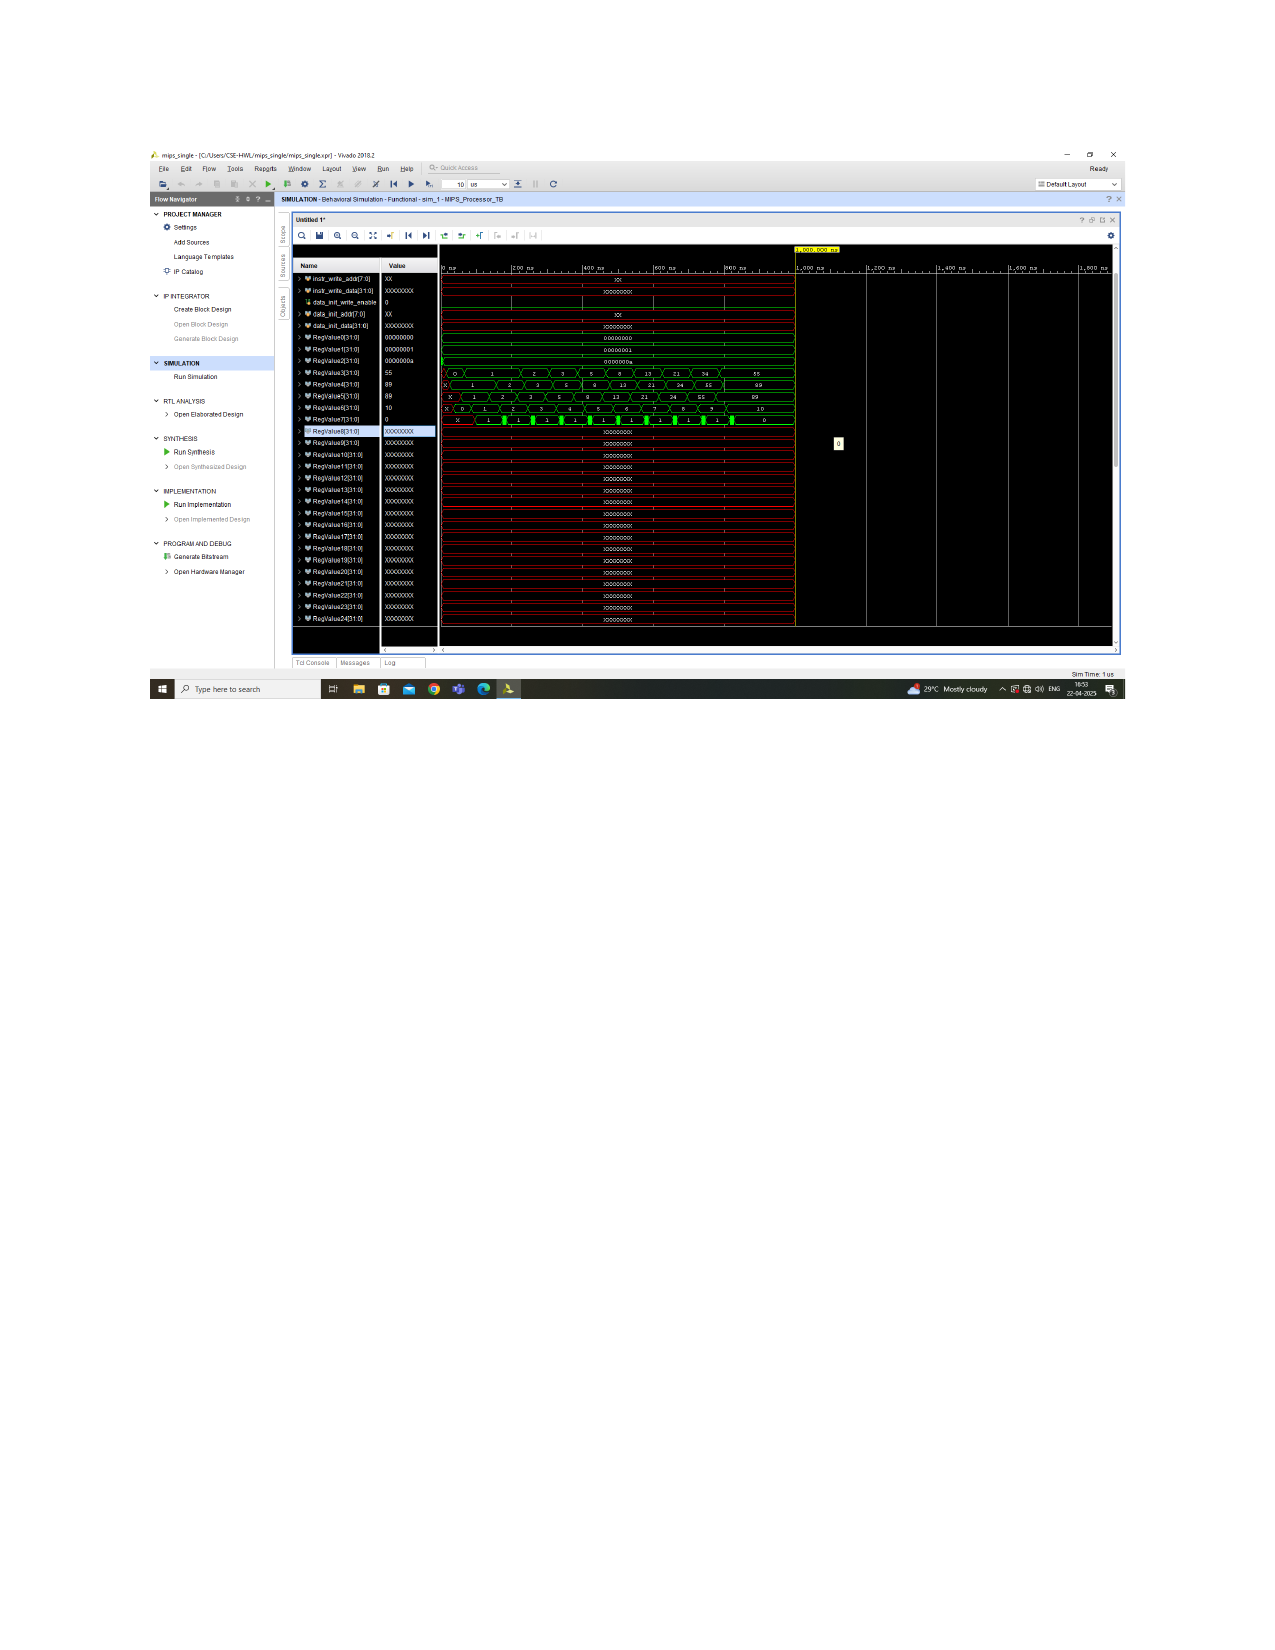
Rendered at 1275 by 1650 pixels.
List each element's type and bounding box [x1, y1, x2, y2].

picture [150, 150, 1125, 699]
